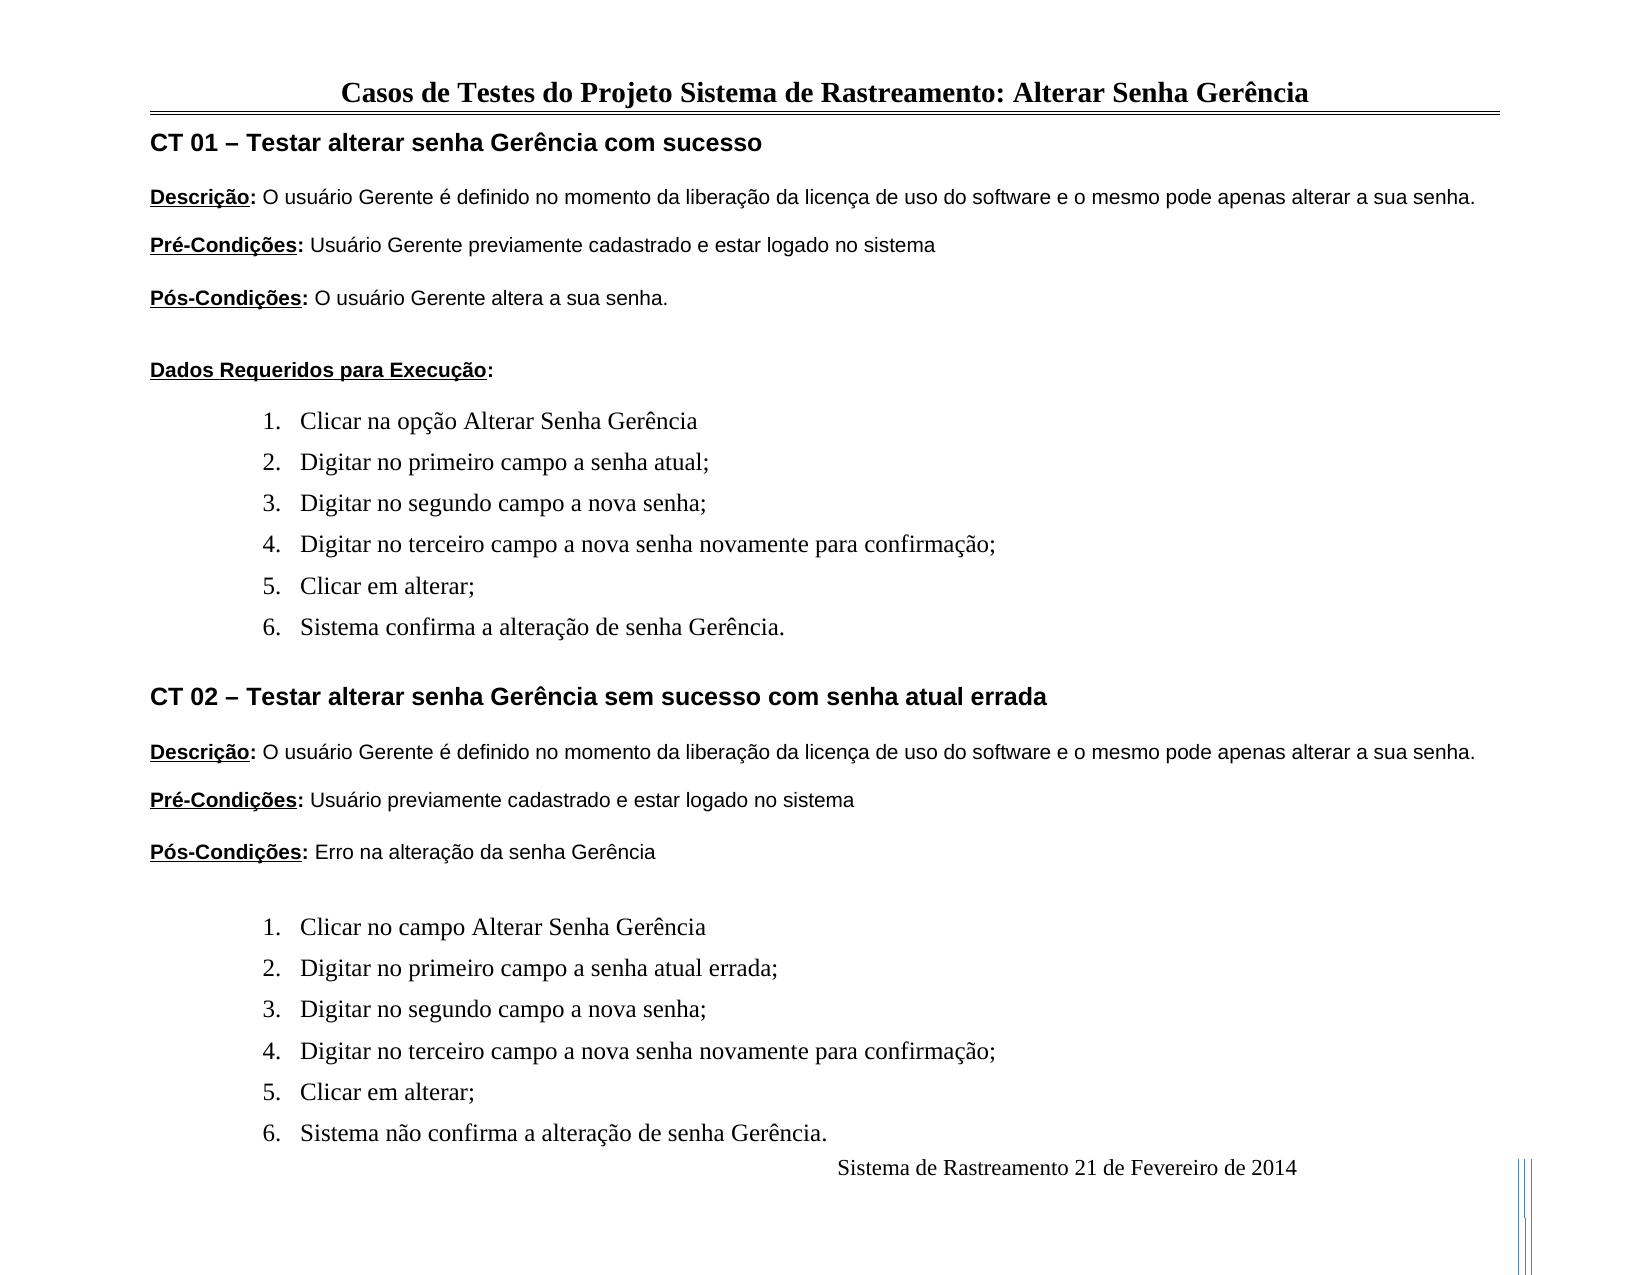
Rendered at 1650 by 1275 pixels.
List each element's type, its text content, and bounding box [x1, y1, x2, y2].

text CT 01 – Testar alterar senha Gerência com sucesso [150, 128, 1500, 157]
text Pós-Condições: O usuário Gerente altera a sua senha. [150, 286, 1500, 310]
list Digitar no terceiro campo a nova senha novamente para confirmação; [262, 529, 1500, 558]
list Clicar na opção Alterar Senha Gerência [262, 406, 1500, 434]
list Digitar no terceiro campo a nova senha novamente para confirmação; [262, 1036, 1500, 1064]
list Digitar no primeiro campo a senha atual errada; [262, 953, 1500, 982]
list Clicar em alterar; [262, 1077, 1500, 1106]
list Sistema não confirma a alteração de senha Gerência. [262, 1118, 1500, 1147]
text CT 02 – Testar alterar senha Gerência sem sucesso com senha atual errada [150, 682, 1500, 711]
list Sistema confirma a alteração de senha Gerência. [262, 612, 1500, 641]
text Pré-Condições: Usuário previamente cadastrado e estar logado no sistema [150, 787, 1500, 811]
text Descrição: O usuário Gerente é definido no momento da liberação da licença de uso do software e o mesmo pode apenas alterar a sua senha. [150, 185, 1500, 209]
text Descrição: O usuário Gerente é definido no momento da liberação da licença de uso do software e o mesmo pode apenas alterar a sua senha. [150, 739, 1500, 763]
list Clicar em alterar; [262, 571, 1500, 599]
list Clicar no campo Alterar Senha Gerência [262, 912, 1500, 941]
list Digitar no primeiro campo a senha atual; [262, 447, 1500, 476]
list Digitar no segundo campo a nova senha; [262, 488, 1500, 517]
list Digitar no segundo campo a nova senha; [262, 994, 1500, 1023]
text Dados Requeridos para Execução: [150, 358, 1500, 382]
text Pré-Condições: Usuário Gerente previamente cadastrado e estar logado no sistema [150, 233, 1500, 257]
text Pós-Condições: Erro na alteração da senha Gerência [150, 840, 1500, 864]
